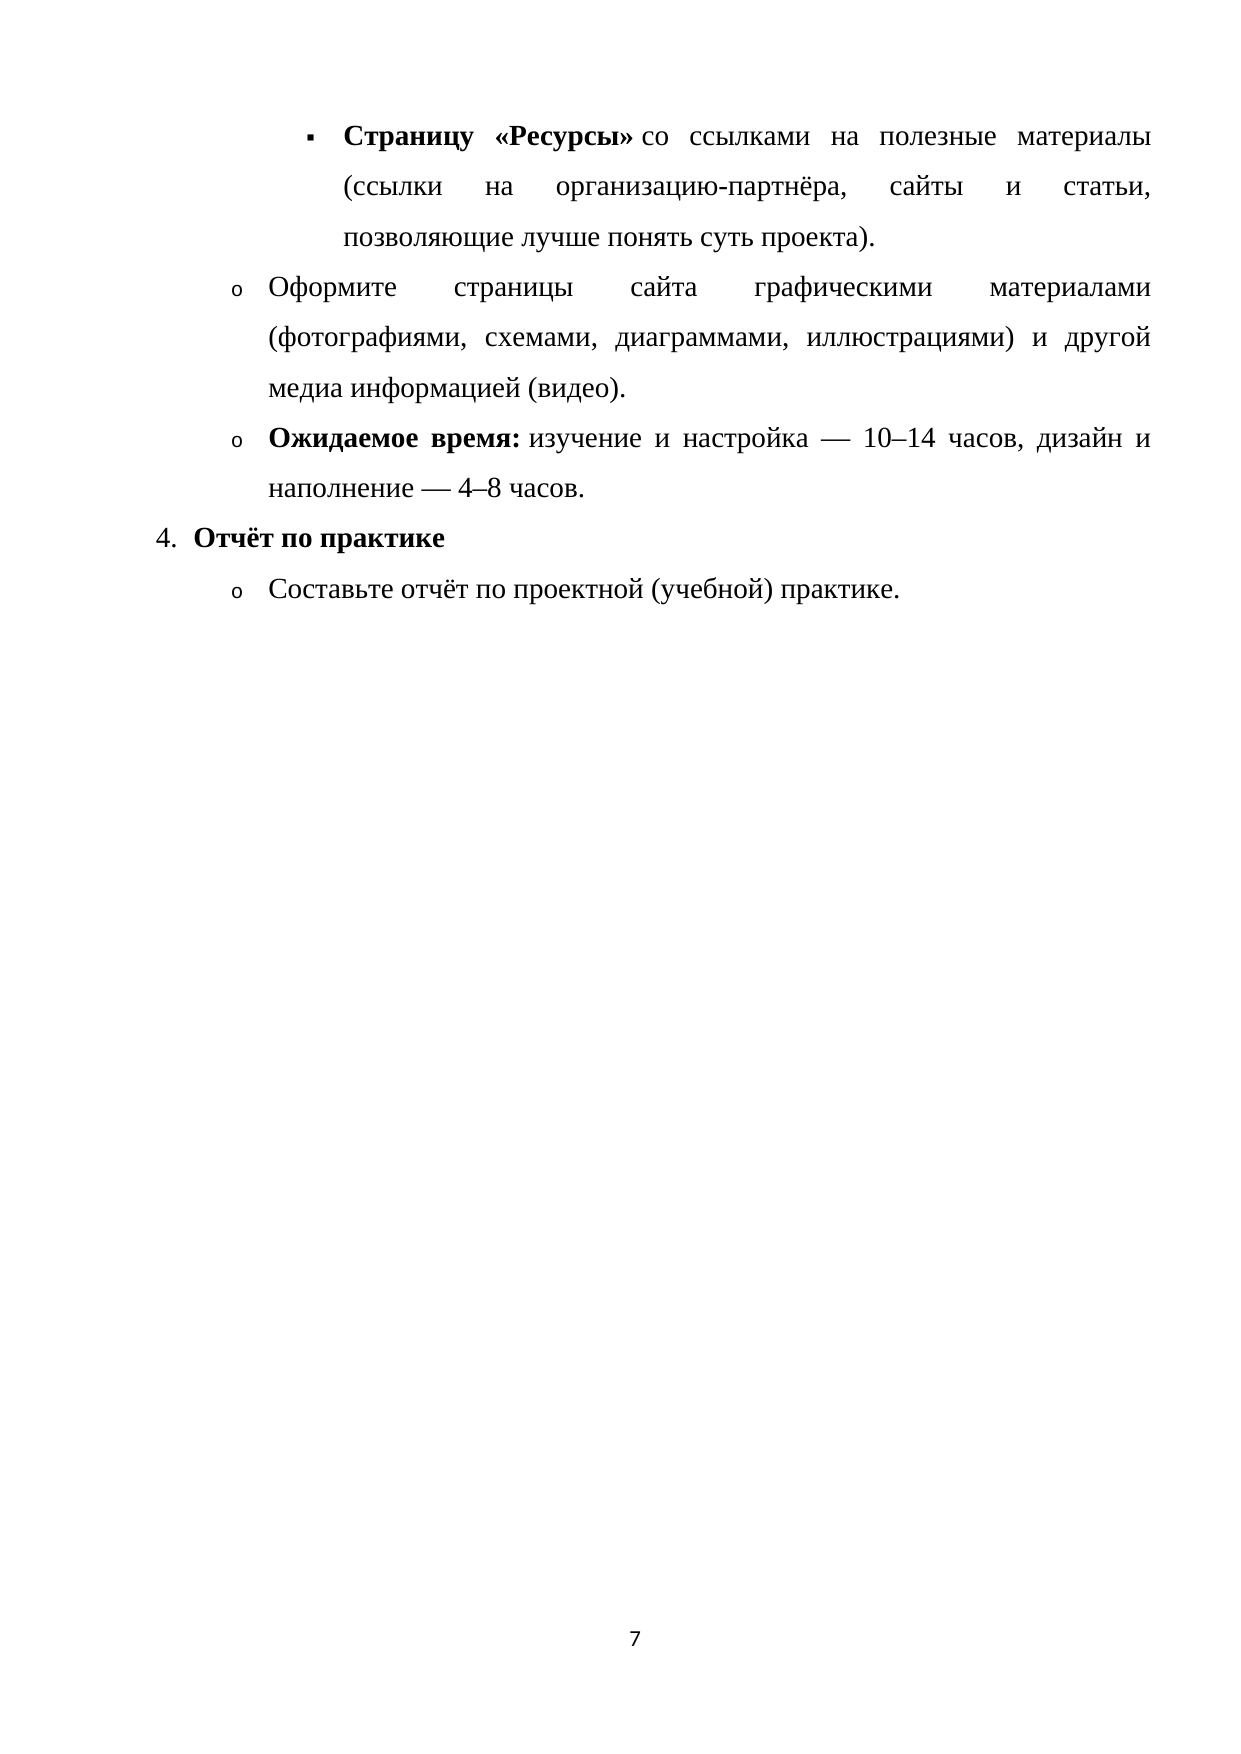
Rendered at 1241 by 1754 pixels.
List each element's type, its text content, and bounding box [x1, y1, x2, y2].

list Составьте отчёт по проектной (учебной) практике. [231, 571, 1152, 604]
list Отчёт по практике [156, 521, 1152, 554]
list Страницу «Ресурсы» со ссылками на полезные материалы (ссылки на организацию-партнёра, сайты и статьи, позволяющие лучше понять суть проекта). [306, 118, 1152, 252]
list Оформите страницы сайта графическими материалами (фотографиями, схемами, диаграммами, иллюстрациями) и другой медиа информацией (видео). [231, 269, 1152, 403]
list Ожидаемое время: изучение и настройка — 10–14 часов, дизайн и наполнение — 4–8 часов. [231, 420, 1152, 504]
